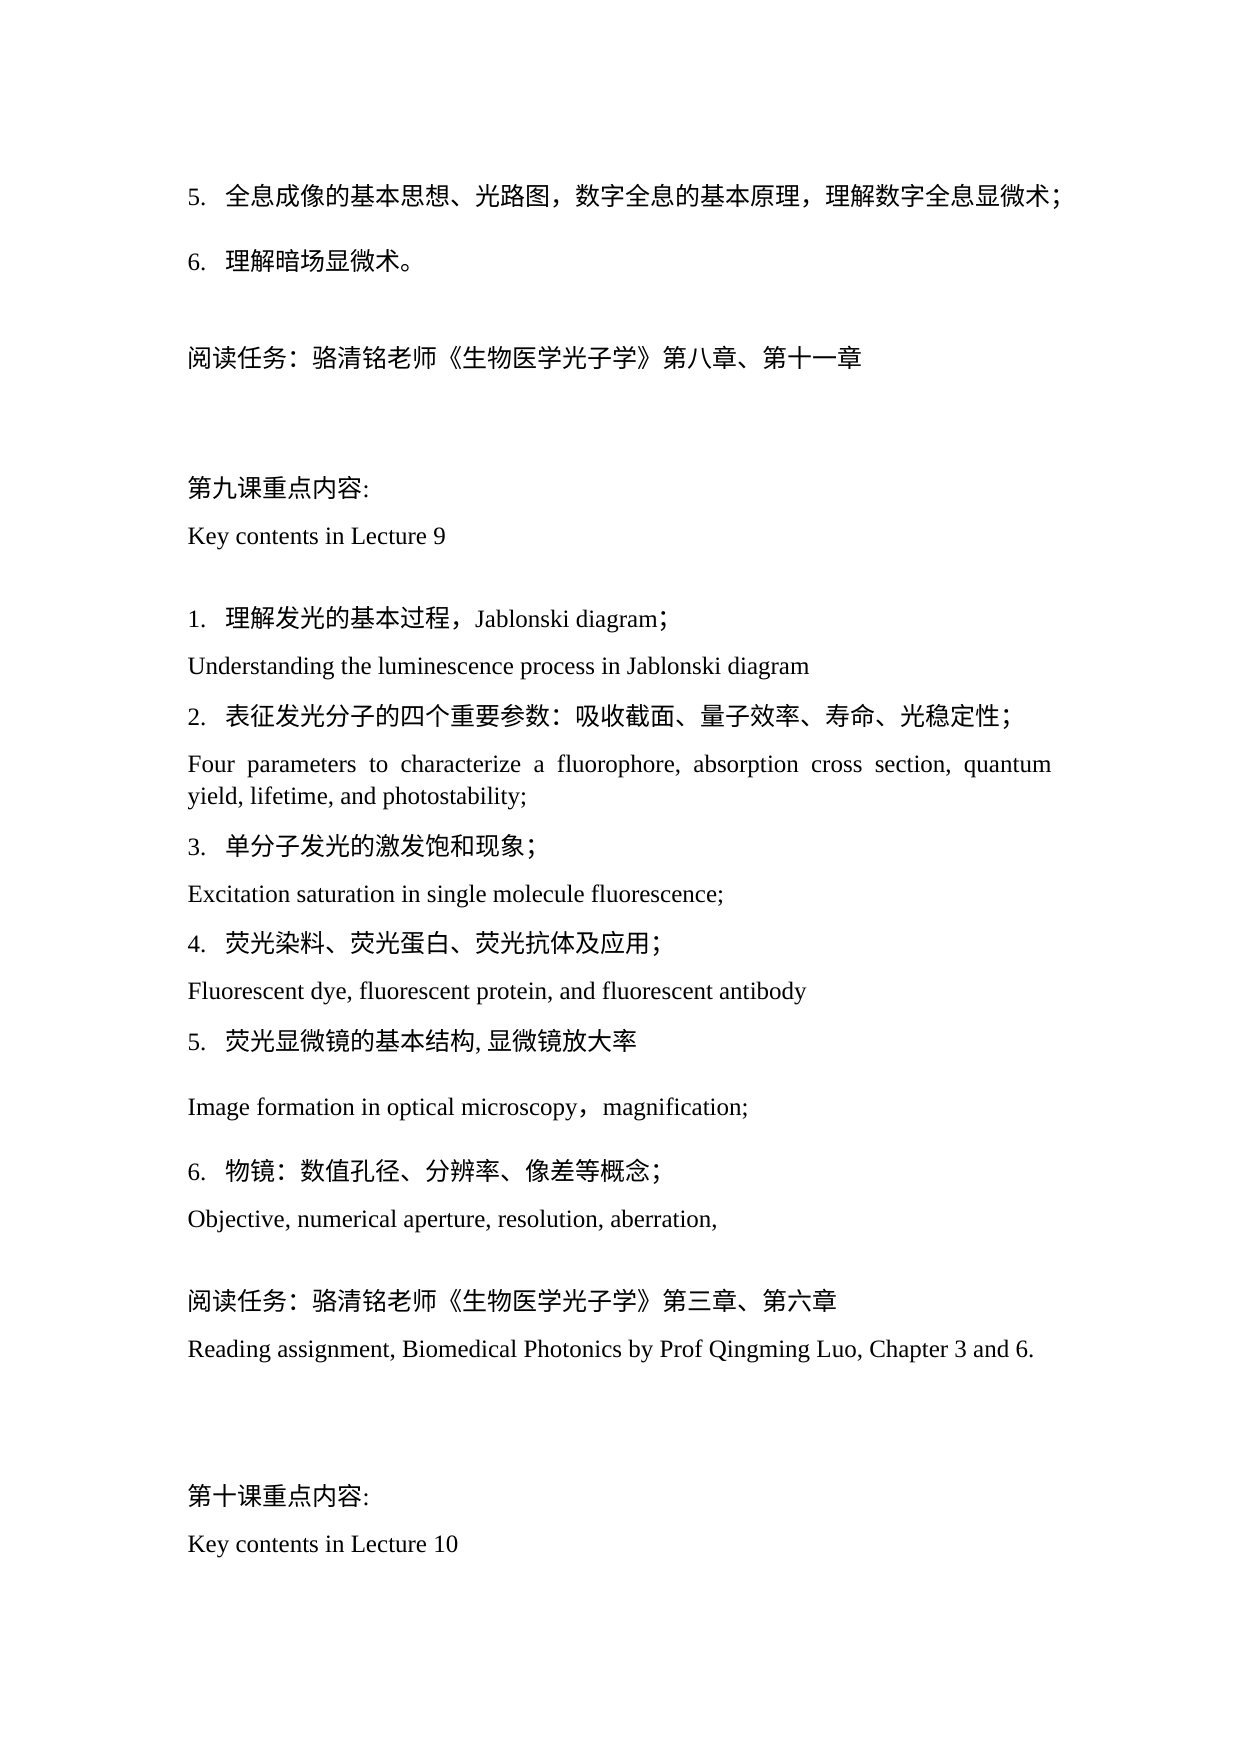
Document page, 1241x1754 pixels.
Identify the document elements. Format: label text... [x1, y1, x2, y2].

list 物镜：数值孔径、分辨率、像差等概念； [187, 1137, 1053, 1202]
list 荧光显微镜的基本结构, 显微镜放大率 [187, 1007, 1053, 1072]
text Objective, numerical aperture, resolution, aberration, [187, 1202, 1053, 1234]
text Understanding the luminescence process in Jablonski diagram [187, 649, 1053, 682]
text 阅读任务：骆清铭老师《生物医学光子学》第三章、第六章 [187, 1267, 1053, 1332]
list 全息成像的基本思想、光路图，数字全息的基本原理，理解数字全息显微术； [187, 162, 1053, 227]
text 阅读任务：骆清铭老师《生物医学光子学》第八章、第十一章 [187, 324, 1053, 389]
text Key contents in Lecture 10 [187, 1527, 1053, 1559]
text Fluorescent dye, fluorescent protein, and fluorescent antibody [187, 974, 1053, 1007]
text Excitation saturation in single molecule fluorescence; [187, 877, 1053, 909]
text Key contents in Lecture 9 [187, 519, 1053, 552]
text 第九课重点内容: [187, 454, 1053, 519]
list 理解发光的基本过程，Jablonski diagram； [187, 584, 1053, 649]
text Image formation in optical microscopy，magnification; [187, 1072, 1053, 1137]
list 表征发光分子的四个重要参数：吸收截面、量子效率、寿命、光稳定性； [187, 682, 1053, 747]
text Four parameters to characterize a fluorophore, absorption cross section, quantum yield, lifetime, and photostability; [187, 747, 1053, 812]
list 荧光染料、荧光蛋白、荧光抗体及应用； [187, 909, 1053, 974]
list 理解暗场显微术。 [187, 227, 1053, 292]
list 单分子发光的激发饱和现象； [187, 812, 1053, 877]
text 第十课重点内容: [187, 1462, 1053, 1527]
text Reading assignment, Biomedical Photonics by Prof Qingming Luo, Chapter 3 and 6. [187, 1332, 1053, 1364]
